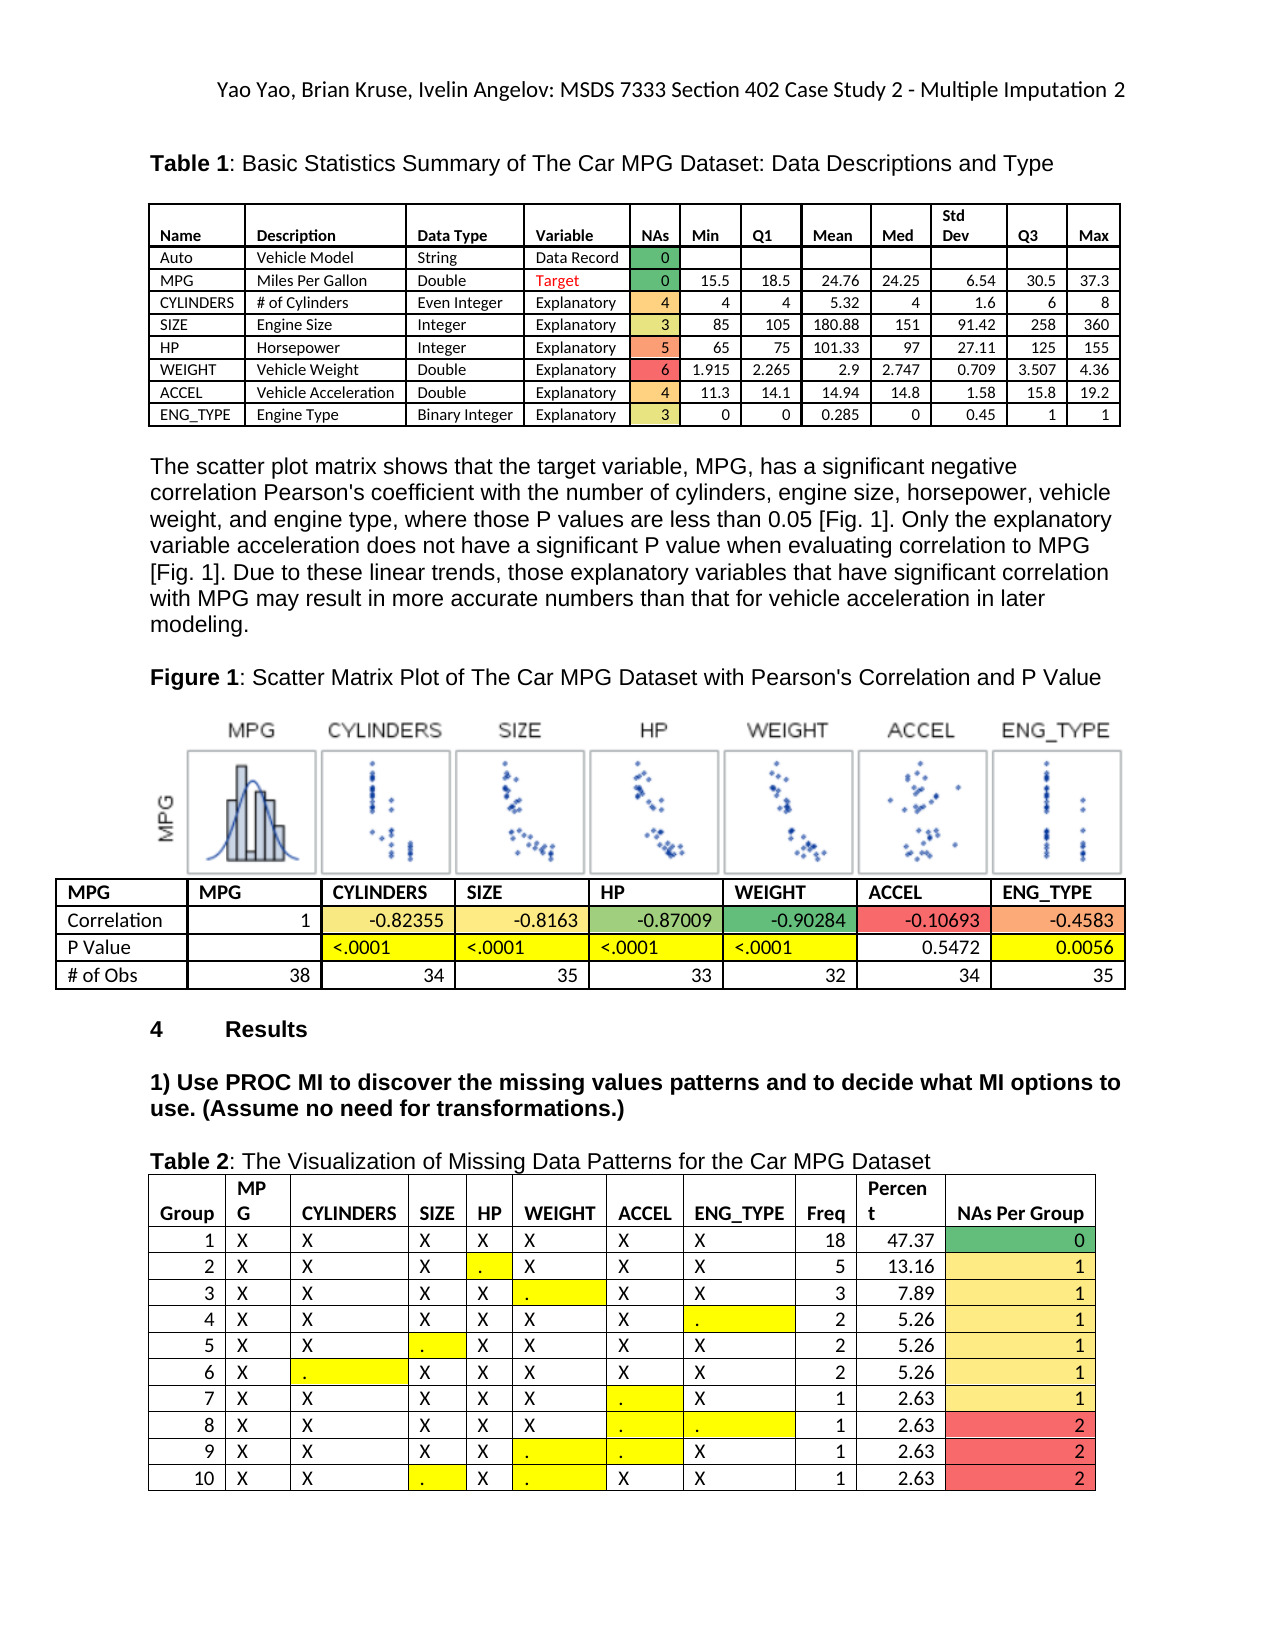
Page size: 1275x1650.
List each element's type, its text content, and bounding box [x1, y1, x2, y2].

table_cell 1.58 [932, 382, 1006, 402]
table_cell 8 [149, 1412, 225, 1437]
table_cell 7.89 [857, 1280, 945, 1305]
text 1) Use PROC MI to discover the missing values patterns and to decide what MI options to use. (Assume no need for transformations.) [150, 1068, 1125, 1121]
table_cell 3 [631, 315, 679, 335]
table_cell 30.5 [1008, 270, 1066, 290]
table_cell 1.6 [932, 292, 1006, 313]
table_cell # of Obs [57, 962, 186, 987]
table_cell 2.63 [857, 1386, 945, 1411]
table_cell X [684, 1227, 795, 1252]
table_cell 5 [149, 1333, 225, 1358]
table_cell X [467, 1280, 512, 1305]
table_cell X [409, 1227, 466, 1252]
table_cell 1 [796, 1439, 856, 1464]
table_cell Explanatory [525, 404, 629, 424]
table_cell <.0001 [590, 935, 722, 960]
table_cell 38 [189, 962, 320, 987]
table_cell X [513, 1227, 606, 1252]
table_cell -0.82355 [323, 907, 454, 932]
table_cell Auto [150, 248, 244, 268]
table_cell 4 [742, 292, 800, 313]
table_cell X [409, 1359, 466, 1384]
table_cell MPG [150, 270, 244, 290]
table_cell 1 [946, 1253, 1095, 1279]
table_cell X [291, 1439, 408, 1464]
table_cell 85 [681, 315, 740, 335]
text Table 1: Basic Statistics Summary of The Car MPG Dataset: Data Descriptions and Type [150, 150, 1125, 176]
table_cell X [513, 1359, 606, 1384]
table_cell . [513, 1280, 606, 1305]
table_cell X [291, 1306, 408, 1332]
table_cell 32 [724, 962, 856, 987]
table_cell 47.37 [857, 1227, 945, 1252]
table_cell X [409, 1306, 466, 1332]
table_cell 0 [872, 404, 930, 424]
table_cell Explanatory [525, 315, 629, 335]
table_cell 97 [872, 337, 930, 357]
table_cell X [291, 1333, 408, 1358]
table_cell 125 [1008, 337, 1066, 357]
table_cell X [684, 1386, 795, 1411]
table_cell X [607, 1359, 683, 1384]
table_cell 4 [872, 292, 930, 313]
table_cell X [226, 1386, 290, 1411]
table_cell 1 [946, 1386, 1095, 1411]
table_cell X [467, 1386, 512, 1411]
table_cell 0.709 [932, 360, 1006, 380]
table_cell . [513, 1465, 606, 1490]
table_cell [742, 248, 800, 268]
table_cell 3 [149, 1280, 225, 1305]
table_cell X [409, 1386, 466, 1411]
table_cell . [607, 1386, 683, 1411]
table_cell 1 [946, 1280, 1095, 1305]
table_cell 65 [681, 337, 740, 357]
table_cell -0.8163 [456, 907, 588, 932]
table_cell 3 [631, 404, 679, 424]
table_cell 2 [946, 1439, 1095, 1464]
table_cell Explanatory [525, 337, 629, 357]
table_cell 0 [946, 1227, 1095, 1252]
table_cell CYLINDERS [150, 292, 244, 313]
table_cell 9 [149, 1439, 225, 1464]
table_header MPG [226, 1175, 290, 1226]
table_cell 5.26 [857, 1359, 945, 1384]
table_cell X [291, 1227, 408, 1252]
table_cell 4 [631, 292, 679, 313]
table_cell 2.9 [803, 360, 870, 380]
table_cell X [607, 1306, 683, 1332]
table_cell . [513, 1439, 606, 1464]
table_cell 3 [796, 1280, 856, 1305]
table_cell [1068, 248, 1119, 268]
table_header Group [149, 1175, 225, 1226]
table_cell Explanatory [525, 360, 629, 380]
table_cell -0.4583 [992, 907, 1124, 932]
table_cell X [513, 1306, 606, 1332]
table_cell 18.5 [742, 270, 800, 290]
table_cell X [409, 1439, 466, 1464]
table_header MPG [57, 880, 186, 905]
table_cell 15.5 [681, 270, 740, 290]
table_cell X [607, 1465, 683, 1490]
table_cell 24.25 [872, 270, 930, 290]
table_cell 151 [872, 315, 930, 335]
table_cell 105 [742, 315, 800, 335]
table_header SIZE [409, 1175, 466, 1226]
table_header WEIGHT [513, 1175, 606, 1226]
table_cell 155 [1068, 337, 1119, 357]
table_cell 24.76 [803, 270, 870, 290]
table_cell 2.747 [872, 360, 930, 380]
table_cell 4 [631, 382, 679, 402]
table_cell 14.8 [872, 382, 930, 402]
table_cell 1 [796, 1412, 856, 1437]
table_cell X [226, 1412, 290, 1437]
table_cell SIZE [150, 315, 244, 335]
table_cell X [684, 1359, 795, 1384]
table_header Med [872, 205, 930, 245]
table_cell 1 [189, 907, 320, 932]
table_cell X [607, 1227, 683, 1252]
table_cell [189, 935, 320, 960]
table_cell X [226, 1333, 290, 1358]
table_cell X [607, 1253, 683, 1279]
table_cell 19.2 [1068, 382, 1119, 402]
table_cell 34 [323, 962, 454, 987]
table_header Min [681, 205, 740, 245]
table_cell 14.94 [803, 382, 870, 402]
table_cell Double [407, 360, 523, 380]
table_header WEIGHT [724, 880, 856, 905]
table_cell Data Record [525, 248, 629, 268]
table_cell 11.3 [681, 382, 740, 402]
table_cell 6 [149, 1359, 225, 1384]
table_cell X [291, 1280, 408, 1305]
table_header HP [467, 1175, 512, 1226]
table_cell Correlation [57, 907, 186, 932]
table_cell String [407, 248, 523, 268]
table_cell . [607, 1412, 683, 1437]
picture [150, 716, 1125, 878]
table_cell 5.32 [803, 292, 870, 313]
table_cell 14.1 [742, 382, 800, 402]
table_cell 4.36 [1068, 360, 1119, 380]
table_cell X [607, 1280, 683, 1305]
table_cell . [409, 1465, 466, 1490]
table_cell 0 [631, 248, 679, 268]
table_cell [803, 248, 870, 268]
table_header MPG [189, 880, 320, 905]
table_header Data Type [407, 205, 523, 245]
table_cell Double [407, 382, 523, 402]
table_header ENG_TYPE [684, 1175, 795, 1226]
table_cell 35 [992, 962, 1124, 987]
table_cell 0.285 [803, 404, 870, 424]
text Figure 1: Scatter Matrix Plot of The Car MPG Dataset with Pearson's Correlation and P Value [150, 664, 1125, 690]
table_cell 15.8 [1008, 382, 1066, 402]
table_cell 1 [946, 1333, 1095, 1358]
table_cell 258 [1008, 315, 1066, 335]
table_cell . [684, 1412, 795, 1437]
table_cell 1 [1068, 404, 1119, 424]
table_cell Explanatory [525, 382, 629, 402]
table_header Percent [857, 1175, 945, 1226]
table_cell X [467, 1306, 512, 1332]
table_cell X [291, 1253, 408, 1279]
table_cell Vehicle Acceleration [246, 382, 405, 402]
table_cell 101.33 [803, 337, 870, 357]
table_header Max [1068, 205, 1119, 245]
table_cell 1 [149, 1227, 225, 1252]
table_cell Explanatory [525, 292, 629, 313]
table_cell 3.507 [1008, 360, 1066, 380]
table_cell X [291, 1465, 408, 1490]
table_cell 18 [796, 1227, 856, 1252]
table_cell X [226, 1465, 290, 1490]
table_cell Target [525, 270, 629, 290]
table_cell 2.265 [742, 360, 800, 380]
table_cell X [513, 1412, 606, 1437]
table_cell P Value [57, 935, 186, 960]
table_cell HP [150, 337, 244, 357]
table_cell 33 [590, 962, 722, 987]
table_cell . [607, 1439, 683, 1464]
table_cell X [513, 1253, 606, 1279]
table_cell X [226, 1253, 290, 1279]
table_cell X [467, 1359, 512, 1384]
table_cell X [467, 1333, 512, 1358]
table_cell 0.0056 [992, 935, 1124, 960]
table_cell X [513, 1333, 606, 1358]
table_cell 1 [796, 1386, 856, 1411]
table_cell [932, 248, 1006, 268]
table_cell [872, 248, 930, 268]
table_cell X [467, 1439, 512, 1464]
table_cell -0.10693 [858, 907, 990, 932]
table_cell 6 [1008, 292, 1066, 313]
table_header CYLINDERS [291, 1175, 408, 1226]
table_cell X [409, 1253, 466, 1279]
table_header ENG_TYPE [992, 880, 1124, 905]
table_cell 5 [631, 337, 679, 357]
table_cell Engine Type [246, 404, 405, 424]
table_cell 35 [456, 962, 588, 987]
table_cell X [226, 1227, 290, 1252]
table_cell 2.63 [857, 1465, 945, 1490]
table_cell X [467, 1465, 512, 1490]
table_cell 2.63 [857, 1412, 945, 1437]
table_cell <.0001 [456, 935, 588, 960]
table_cell Binary Integer [407, 404, 523, 424]
table_cell 2 [946, 1465, 1095, 1490]
table_header Mean [803, 205, 870, 245]
table_cell Even Integer [407, 292, 523, 313]
table_cell Integer [407, 337, 523, 357]
table_cell Miles Per Gallon [246, 270, 405, 290]
table_cell 37.3 [1068, 270, 1119, 290]
table_cell 0.5472 [858, 935, 990, 960]
text The scatter plot matrix shows that the target variable, MPG, has a significant negative correlation Pearson's coefficient with the number of cylinders, engine size, horsepower, vehicle weight, and engine type, where those P values are less than 0.05 [Fig. 1]. Only the explanatory variable acceleration does not have a significant P value when evaluating correlation to MPG [Fig. 1]. Due to these linear trends, those explanatory variables that have significant correlation with MPG may result in more accurate numbers than that for vehicle acceleration in later modeling. [150, 453, 1125, 637]
text Table 2: The Visualization of Missing Data Patterns for the Car MPG Dataset [150, 1148, 1125, 1174]
table_cell ACCEL [150, 382, 244, 402]
table_cell Double [407, 270, 523, 290]
table_cell 5.26 [857, 1333, 945, 1358]
table_cell X [291, 1412, 408, 1437]
table_header HP [590, 880, 722, 905]
table_cell [1008, 248, 1066, 268]
table_cell 1 [1008, 404, 1066, 424]
table_cell 13.16 [857, 1253, 945, 1279]
table_header Std Dev [932, 205, 1006, 245]
table_cell Integer [407, 315, 523, 335]
table_cell 1 [796, 1465, 856, 1490]
table_cell . [467, 1253, 512, 1279]
table_cell Engine Size [246, 315, 405, 335]
table_header ACCEL [607, 1175, 683, 1226]
table_cell X [226, 1306, 290, 1332]
table_cell 7 [149, 1386, 225, 1411]
table_cell 2 [796, 1333, 856, 1358]
table_cell 2 [149, 1253, 225, 1279]
table_header Description [246, 205, 405, 245]
table_cell -0.87009 [590, 907, 722, 932]
table_cell X [467, 1227, 512, 1252]
table_cell 4 [681, 292, 740, 313]
table_cell X [409, 1280, 466, 1305]
table_cell X [607, 1333, 683, 1358]
table_cell Vehicle Weight [246, 360, 405, 380]
table_cell 10 [149, 1465, 225, 1490]
table_cell . [684, 1306, 795, 1332]
table_cell 1.915 [681, 360, 740, 380]
table_header Q3 [1008, 205, 1066, 245]
table_header NAs Per Group [946, 1175, 1095, 1226]
table_cell X [684, 1253, 795, 1279]
table_cell 5.26 [857, 1306, 945, 1332]
table_cell 75 [742, 337, 800, 357]
table_cell 2.63 [857, 1439, 945, 1464]
table_cell WEIGHT [150, 360, 244, 380]
table_cell 0 [681, 404, 740, 424]
table_cell X [409, 1412, 466, 1437]
table_header Variable [525, 205, 629, 245]
table_cell 2 [946, 1412, 1095, 1437]
table_cell X [291, 1386, 408, 1411]
table_cell 360 [1068, 315, 1119, 335]
table_header SIZE [456, 880, 588, 905]
table_cell # of Cylinders [246, 292, 405, 313]
table_header NAs [631, 205, 679, 245]
table_header Name [150, 205, 244, 245]
table_cell 34 [858, 962, 990, 987]
table_cell <.0001 [323, 935, 454, 960]
table_cell <.0001 [724, 935, 856, 960]
table_cell 6.54 [932, 270, 1006, 290]
table_cell X [226, 1280, 290, 1305]
table_cell 180.88 [803, 315, 870, 335]
table_cell -0.90284 [724, 907, 856, 932]
table_cell 2 [796, 1306, 856, 1332]
table_cell X [467, 1412, 512, 1437]
table_cell . [409, 1333, 466, 1358]
table_cell 2 [796, 1359, 856, 1384]
table_cell 6 [631, 360, 679, 380]
table_cell X [684, 1439, 795, 1464]
table_header ACCEL [858, 880, 990, 905]
table_cell 8 [1068, 292, 1119, 313]
table_cell X [684, 1333, 795, 1358]
table_cell X [684, 1465, 795, 1490]
table_cell 0 [742, 404, 800, 424]
table_cell Vehicle Model [246, 248, 405, 268]
table_cell ENG_TYPE [150, 404, 244, 424]
table_cell X [226, 1359, 290, 1384]
table_cell . [291, 1359, 408, 1384]
table_header Freq [796, 1175, 856, 1226]
table_cell 1 [946, 1306, 1095, 1332]
table_cell 91.42 [932, 315, 1006, 335]
table_header CYLINDERS [323, 880, 454, 905]
table_cell 0 [631, 270, 679, 290]
text 4 Results [150, 1016, 1125, 1042]
table_header Q1 [742, 205, 800, 245]
table_cell Horsepower [246, 337, 405, 357]
table_cell X [513, 1386, 606, 1411]
table_cell 1 [946, 1359, 1095, 1384]
table_cell X [226, 1439, 290, 1464]
table_cell 4 [149, 1306, 225, 1332]
table_cell 27.11 [932, 337, 1006, 357]
table_cell X [684, 1280, 795, 1305]
table_cell 5 [796, 1253, 856, 1279]
table_cell [681, 248, 740, 268]
table_cell 0.45 [932, 404, 1006, 424]
